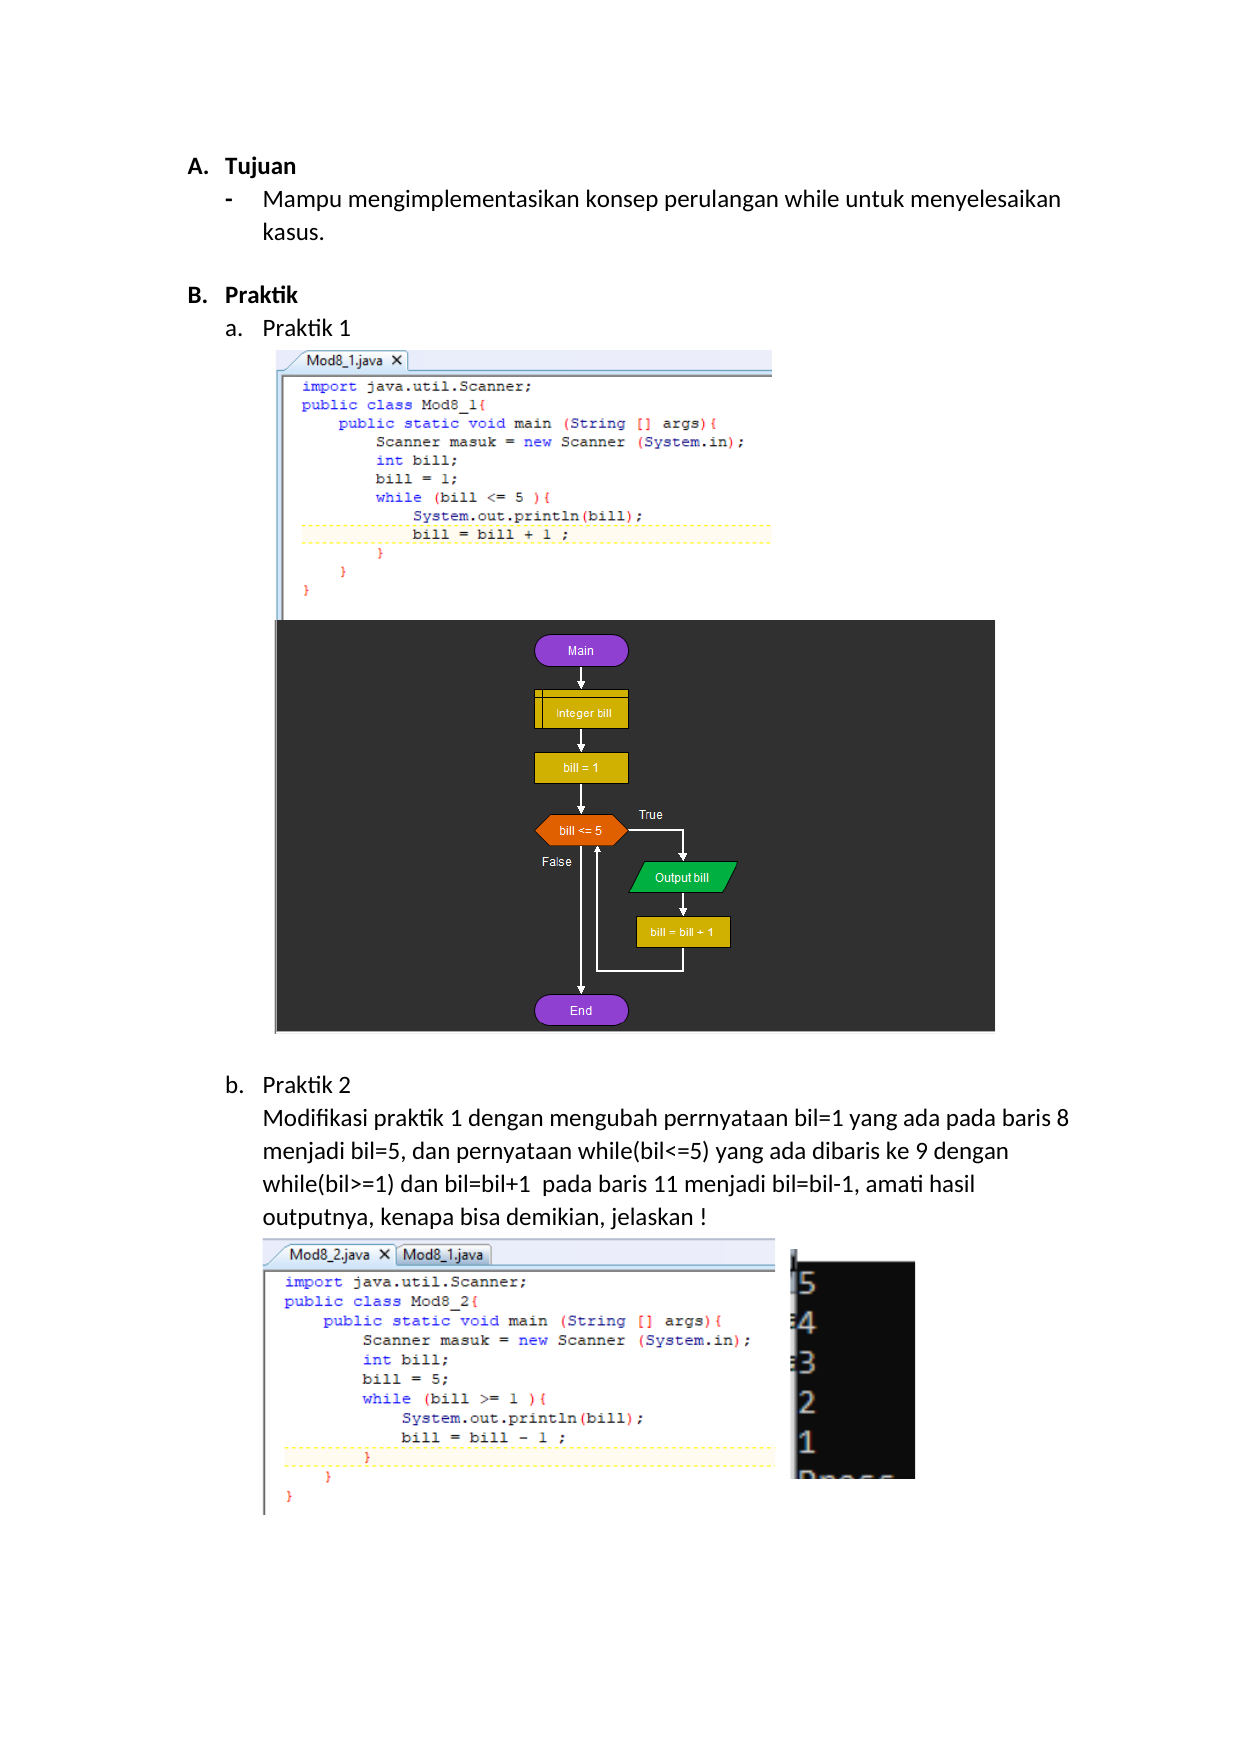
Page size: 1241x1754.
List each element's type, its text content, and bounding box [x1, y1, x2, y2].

list Tujuan [187, 150, 1090, 181]
picture [274, 350, 996, 1034]
list Praktik 1 [225, 312, 1090, 342]
picture [790, 1249, 916, 1479]
picture [262, 1238, 775, 1515]
list Praktik 2 [225, 1069, 1090, 1100]
text Modifikasi praktik 1 dengan mengubah perrnyataan bil=1 yang ada pada baris 8 menjadi bil=5, dan pernyataan while(bil<=5) yang ada dibaris ke 9 dengan while(bil>=1) dan bil=bil+1 pada baris 11 menjadi bil=bil-1, amati hasil outputnya, kenapa bisa demikian, jelaskan ! [262, 1102, 1090, 1232]
list Mampu mengimplementasikan konsep perulangan while untuk menyelesaikan kasus. [225, 183, 1090, 246]
list Praktik [187, 279, 1090, 309]
